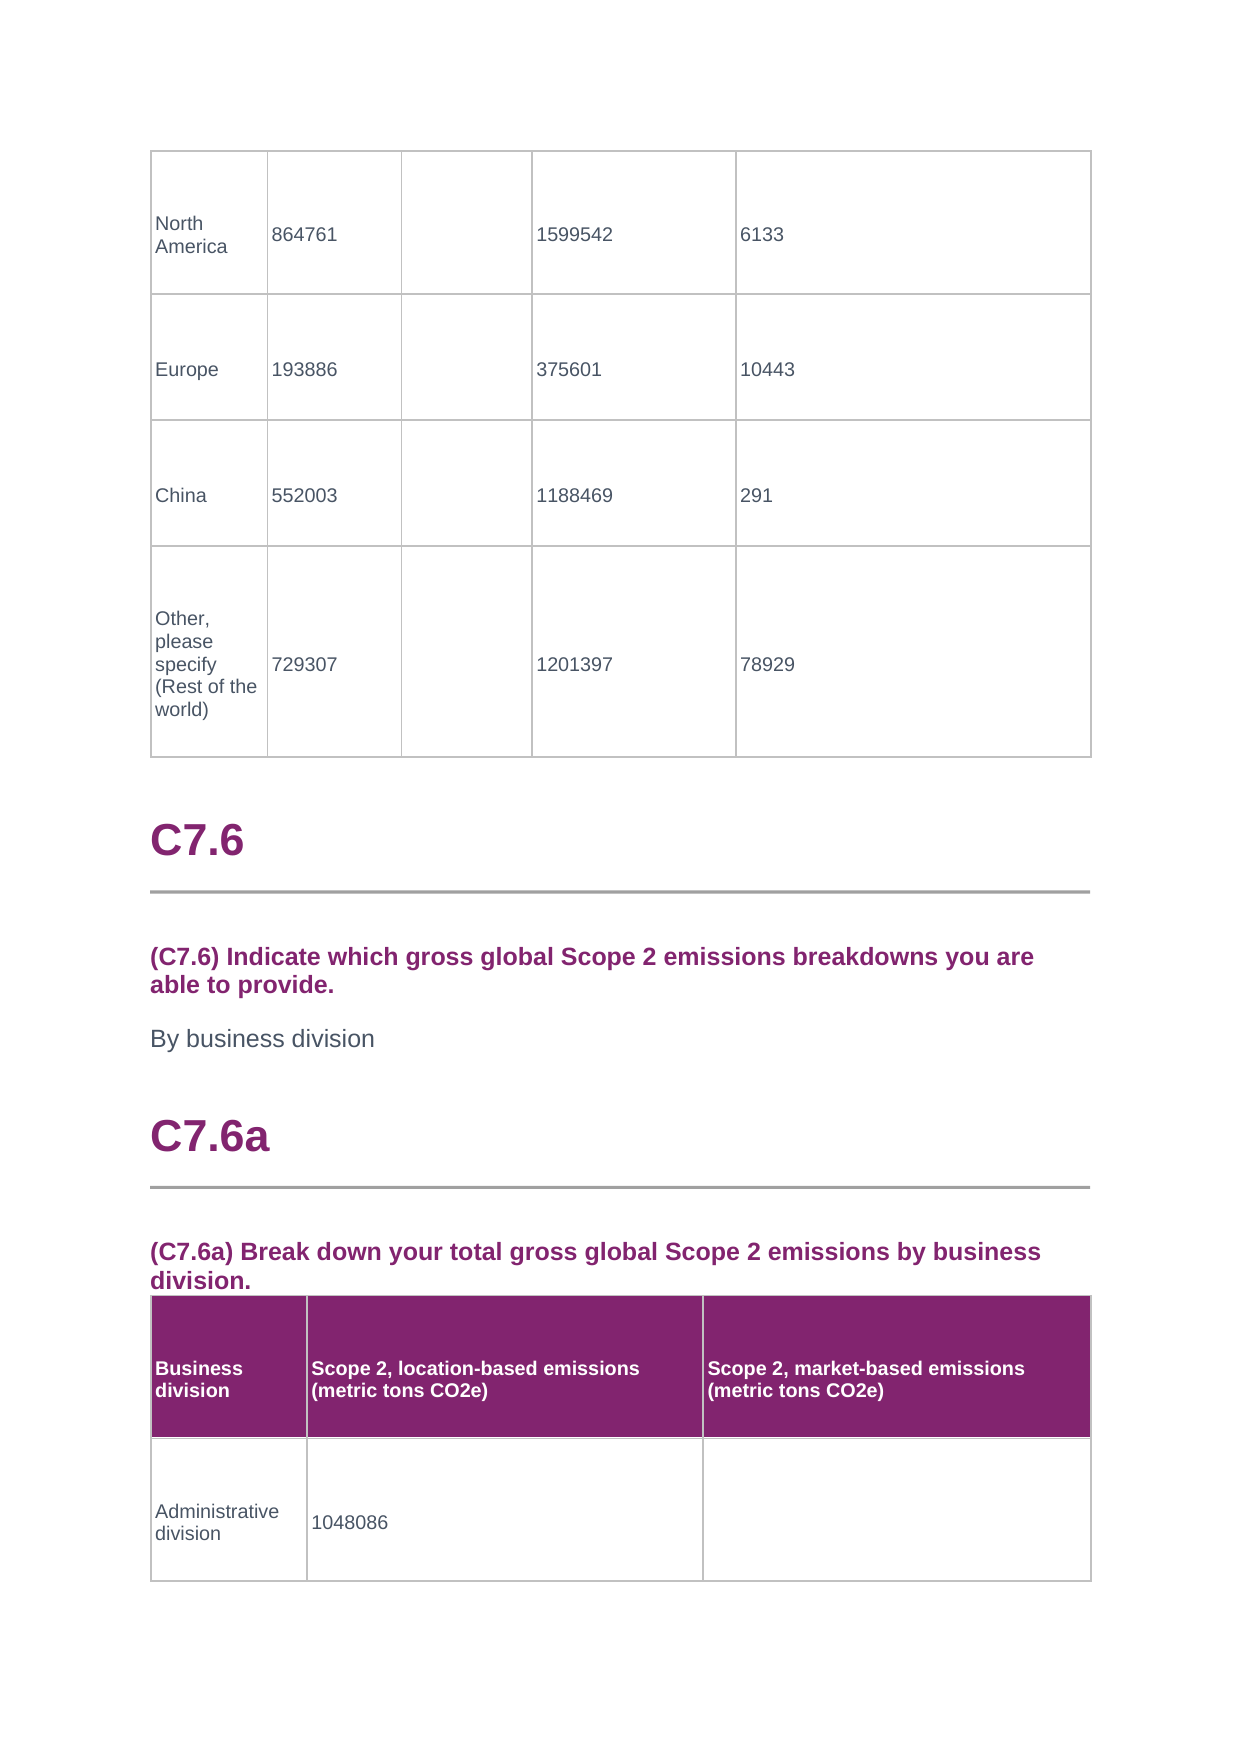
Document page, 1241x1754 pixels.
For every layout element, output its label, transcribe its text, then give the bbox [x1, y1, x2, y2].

table_cell Other, please specify (Rest of the world) [152, 547, 267, 756]
table_cell China [152, 421, 267, 545]
subtitle C7.6a [150, 1053, 1090, 1161]
table_cell North America [152, 152, 267, 293]
table_cell 1188469 [533, 421, 735, 545]
table_cell 78929 [737, 547, 1090, 756]
table_cell 6133 [737, 152, 1090, 293]
table_header Scope 2, market-based emissions (metric tons CO2e) [704, 1296, 1090, 1437]
subtitle (C7.6a) Break down your total gross global Scope 2 emissions by business division. [150, 1237, 1090, 1295]
text By business division [150, 1024, 1090, 1053]
table_cell [402, 152, 531, 293]
table_header Business division [152, 1296, 306, 1437]
table_cell [402, 547, 531, 756]
table_header Scope 2, location-based emissions (metric tons CO2e) [308, 1296, 702, 1437]
subtitle C7.6 [150, 758, 1090, 865]
table_cell 291 [737, 421, 1090, 545]
table_cell 864761 [268, 152, 401, 293]
table_cell [402, 421, 531, 545]
table_cell 1048086 [308, 1439, 702, 1580]
table_cell Administrative division [152, 1439, 306, 1580]
table_cell 552003 [268, 421, 401, 545]
table_cell 1599542 [533, 152, 735, 293]
table_cell 1201397 [533, 547, 735, 756]
table_cell 729307 [268, 547, 401, 756]
table_cell 10443 [737, 295, 1090, 419]
table_cell 193886 [268, 295, 401, 419]
table_cell Europe [152, 295, 267, 419]
table_cell 375601 [533, 295, 735, 419]
subtitle (C7.6) Indicate which gross global Scope 2 emissions breakdowns you are able to provide. [150, 942, 1090, 999]
table_cell [402, 295, 531, 419]
table_cell [704, 1439, 1090, 1580]
